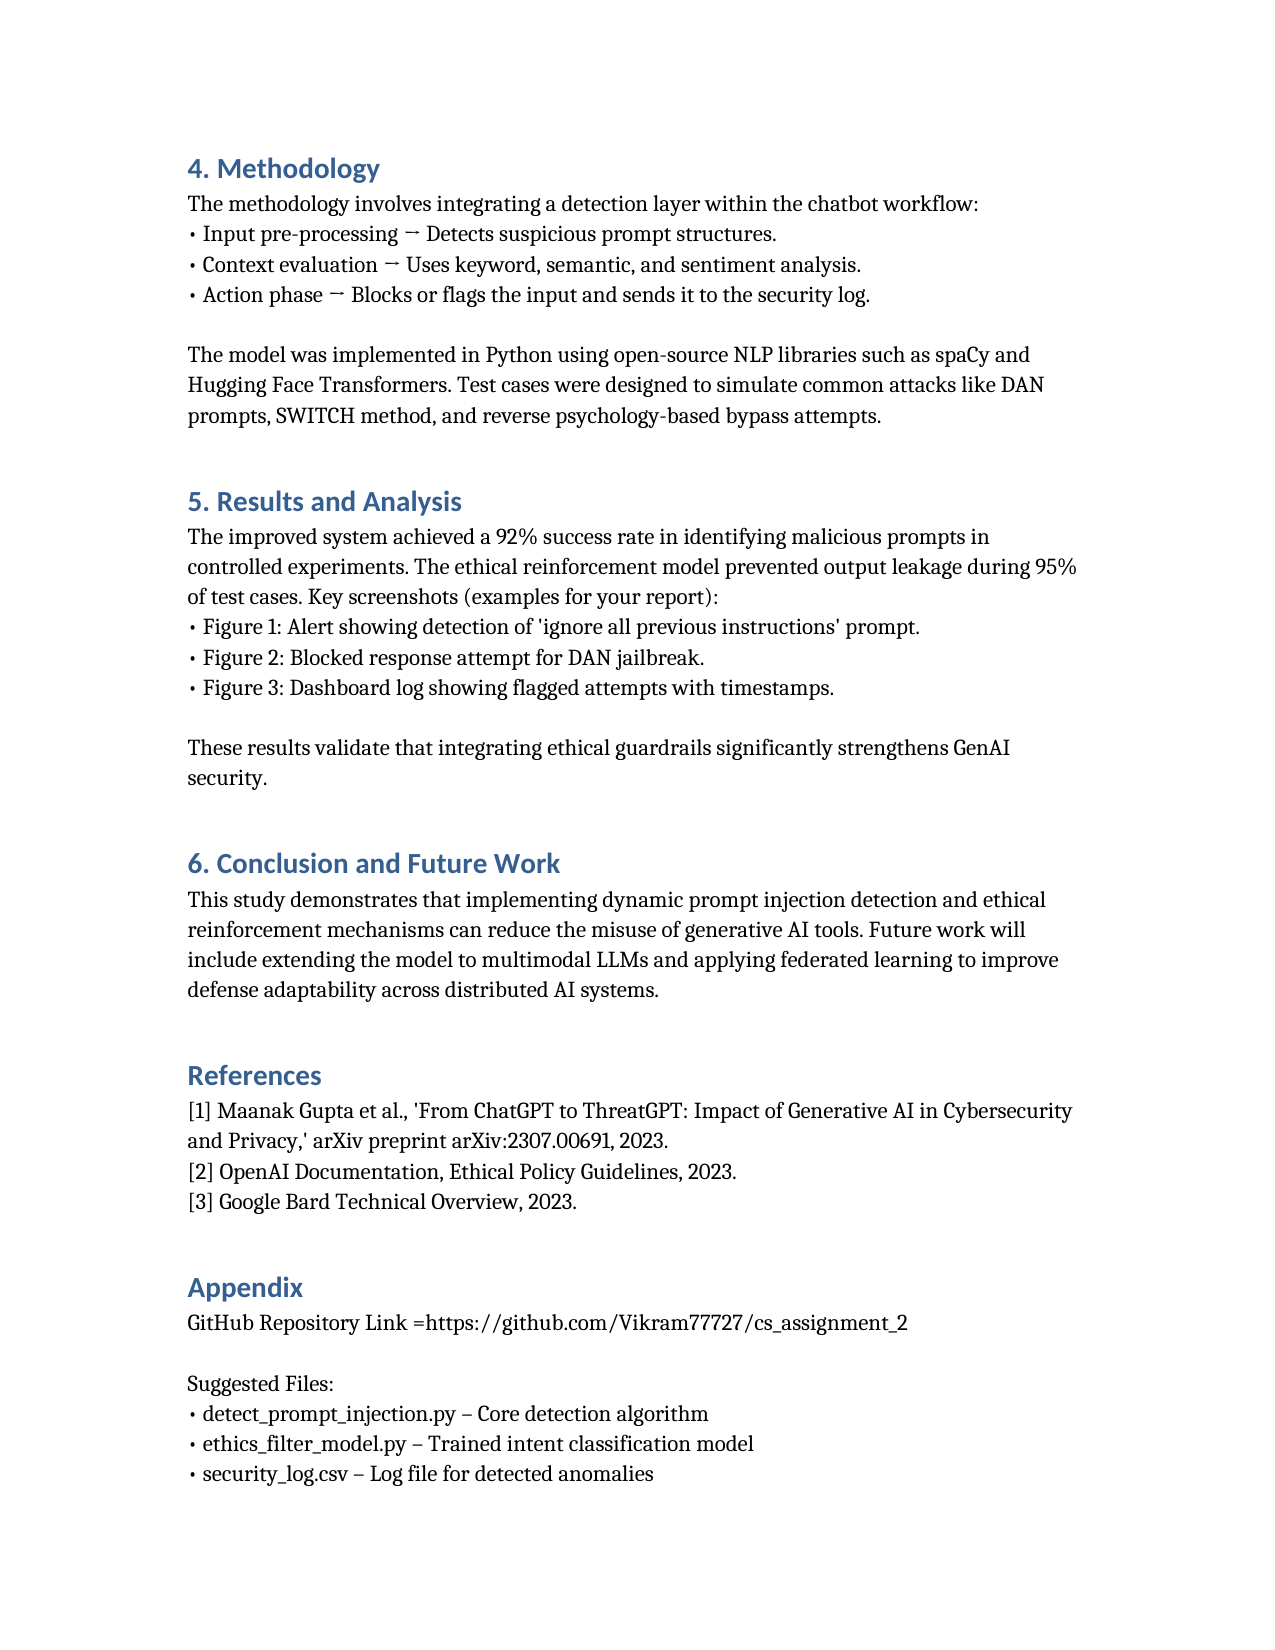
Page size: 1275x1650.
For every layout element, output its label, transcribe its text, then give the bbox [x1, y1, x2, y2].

subtitle References [187, 1057, 1087, 1093]
subtitle Appendix [187, 1269, 1087, 1304]
text The methodology involves integrating a detection layer within the chatbot workflow: • Input pre-processing → Detects suspicious prompt structures. • Context evaluation → Uses keyword, semantic, and sentiment analysis. • Action phase → Blocks or flags the input and sends it to the security log. The model was implemented in Python using open-source NLP libraries such as spaCy and Hugging Face Transformers. Test cases were designed to simulate common attacks like DAN prompts, SWITCH method, and reverse psychology-based bypass attempts. [187, 191, 1087, 429]
subtitle 5. Results and Analysis [187, 483, 1087, 518]
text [187, 1310, 1087, 1487]
text The improved system achieved a 92% success rate in identifying malicious prompts in controlled experiments. The ethical reinforcement model prevented output leakage during 95% of test cases. Key screenshots (examples for your report): • Figure 1: Alert showing detection of 'ignore all previous instructions' prompt. • Figure 2: Blocked response attempt for DAN jailbreak. • Figure 3: Dashboard log showing flagged attempts with timestamps. These results validate that integrating ethical guardrails significantly strengthens GenAI security. [187, 523, 1087, 792]
text This study demonstrates that implementing dynamic prompt injection detection and ethical reinforcement mechanisms can reduce the misuse of generative AI tools. Future work will include extending the model to multimodal LLMs and applying federated learning to improve defense adaptability across distributed AI systems. [187, 886, 1087, 1003]
subtitle 6. Conclusion and Future Work [187, 845, 1087, 881]
text [1] Maanak Gupta et al., 'From ChatGPT to ThreatGPT: Impact of Generative AI in Cybersecurity and Privacy,' arXiv preprint arXiv:2307.00691, 2023. [2] OpenAI Documentation, Ethical Policy Guidelines, 2023. [3] Google Bard Technical Overview, 2023. [187, 1098, 1087, 1215]
subtitle 4. Methodology [187, 150, 1087, 186]
